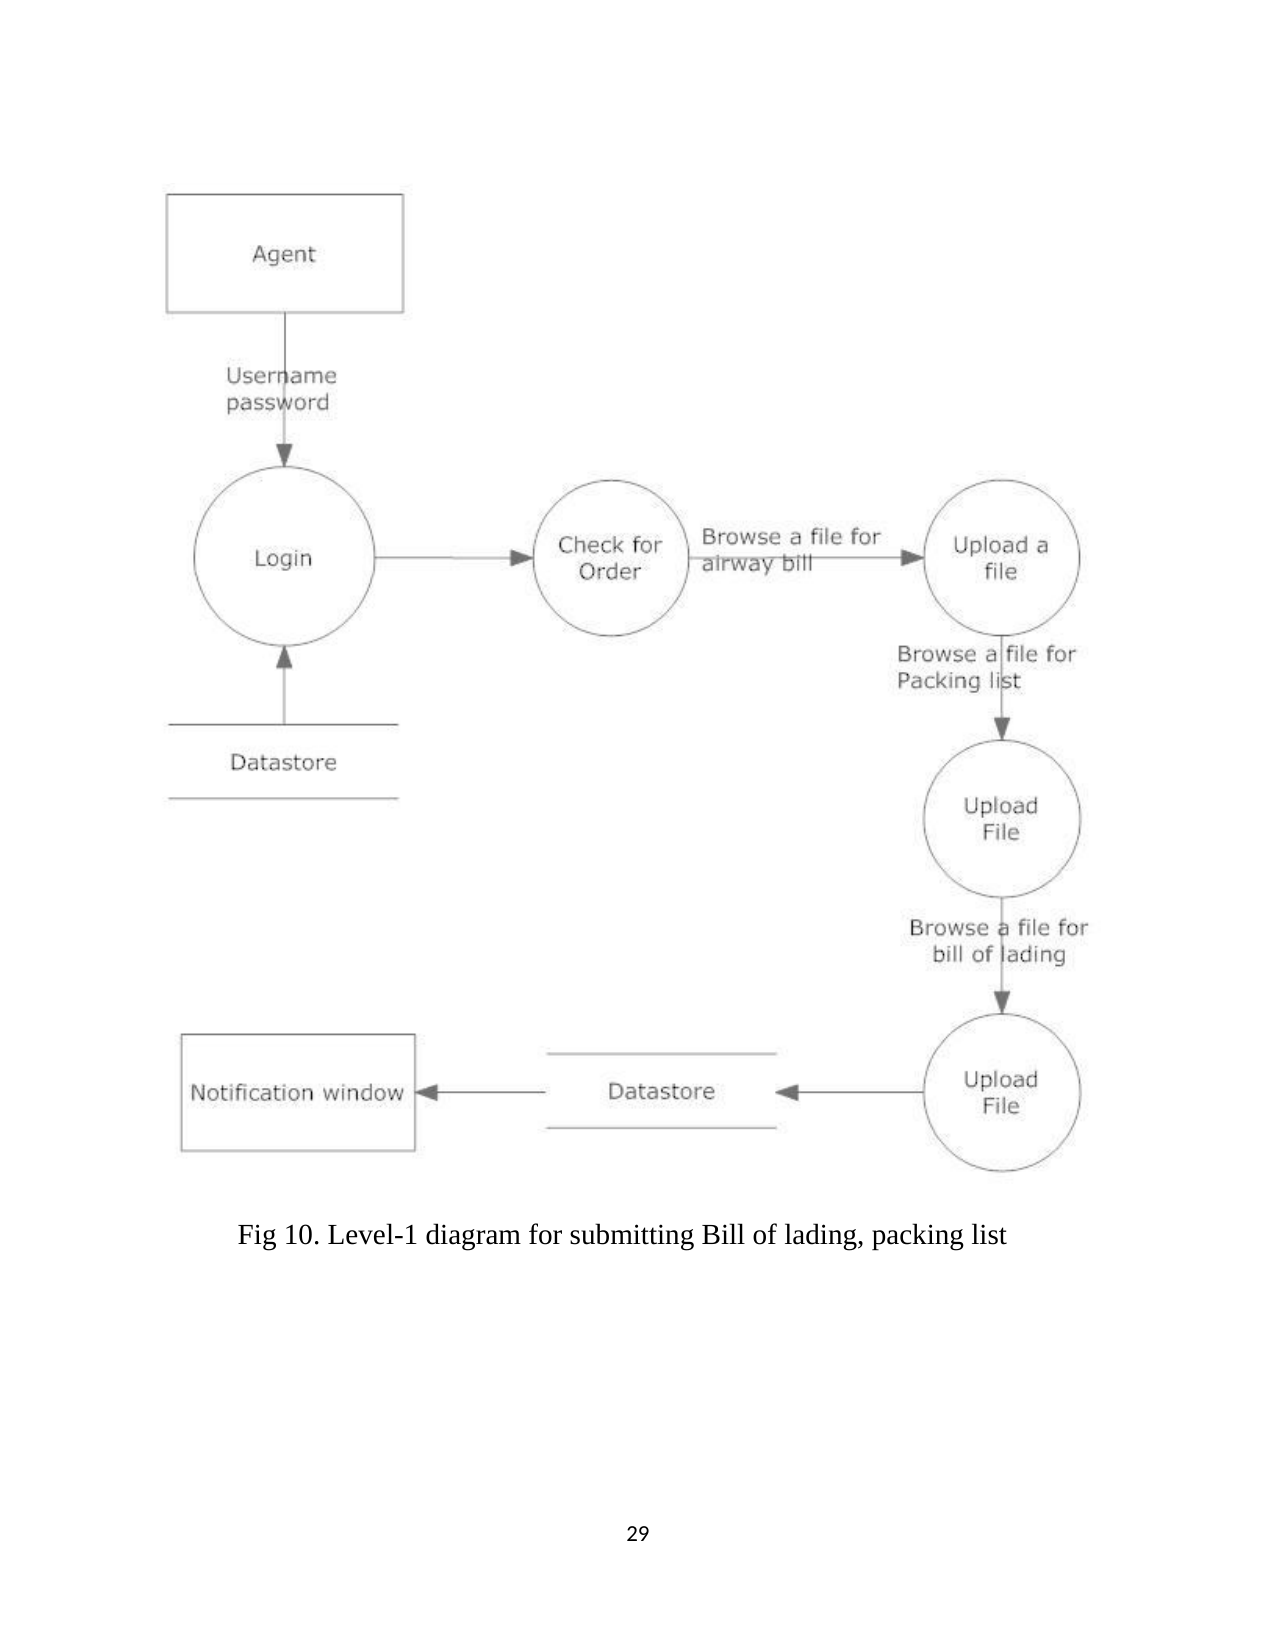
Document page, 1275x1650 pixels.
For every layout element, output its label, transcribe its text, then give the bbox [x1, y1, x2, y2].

picture [150, 183, 1114, 1184]
text Fig 10. Level-1 diagram for submitting Bill of lading, packing list [150, 1217, 1125, 1251]
